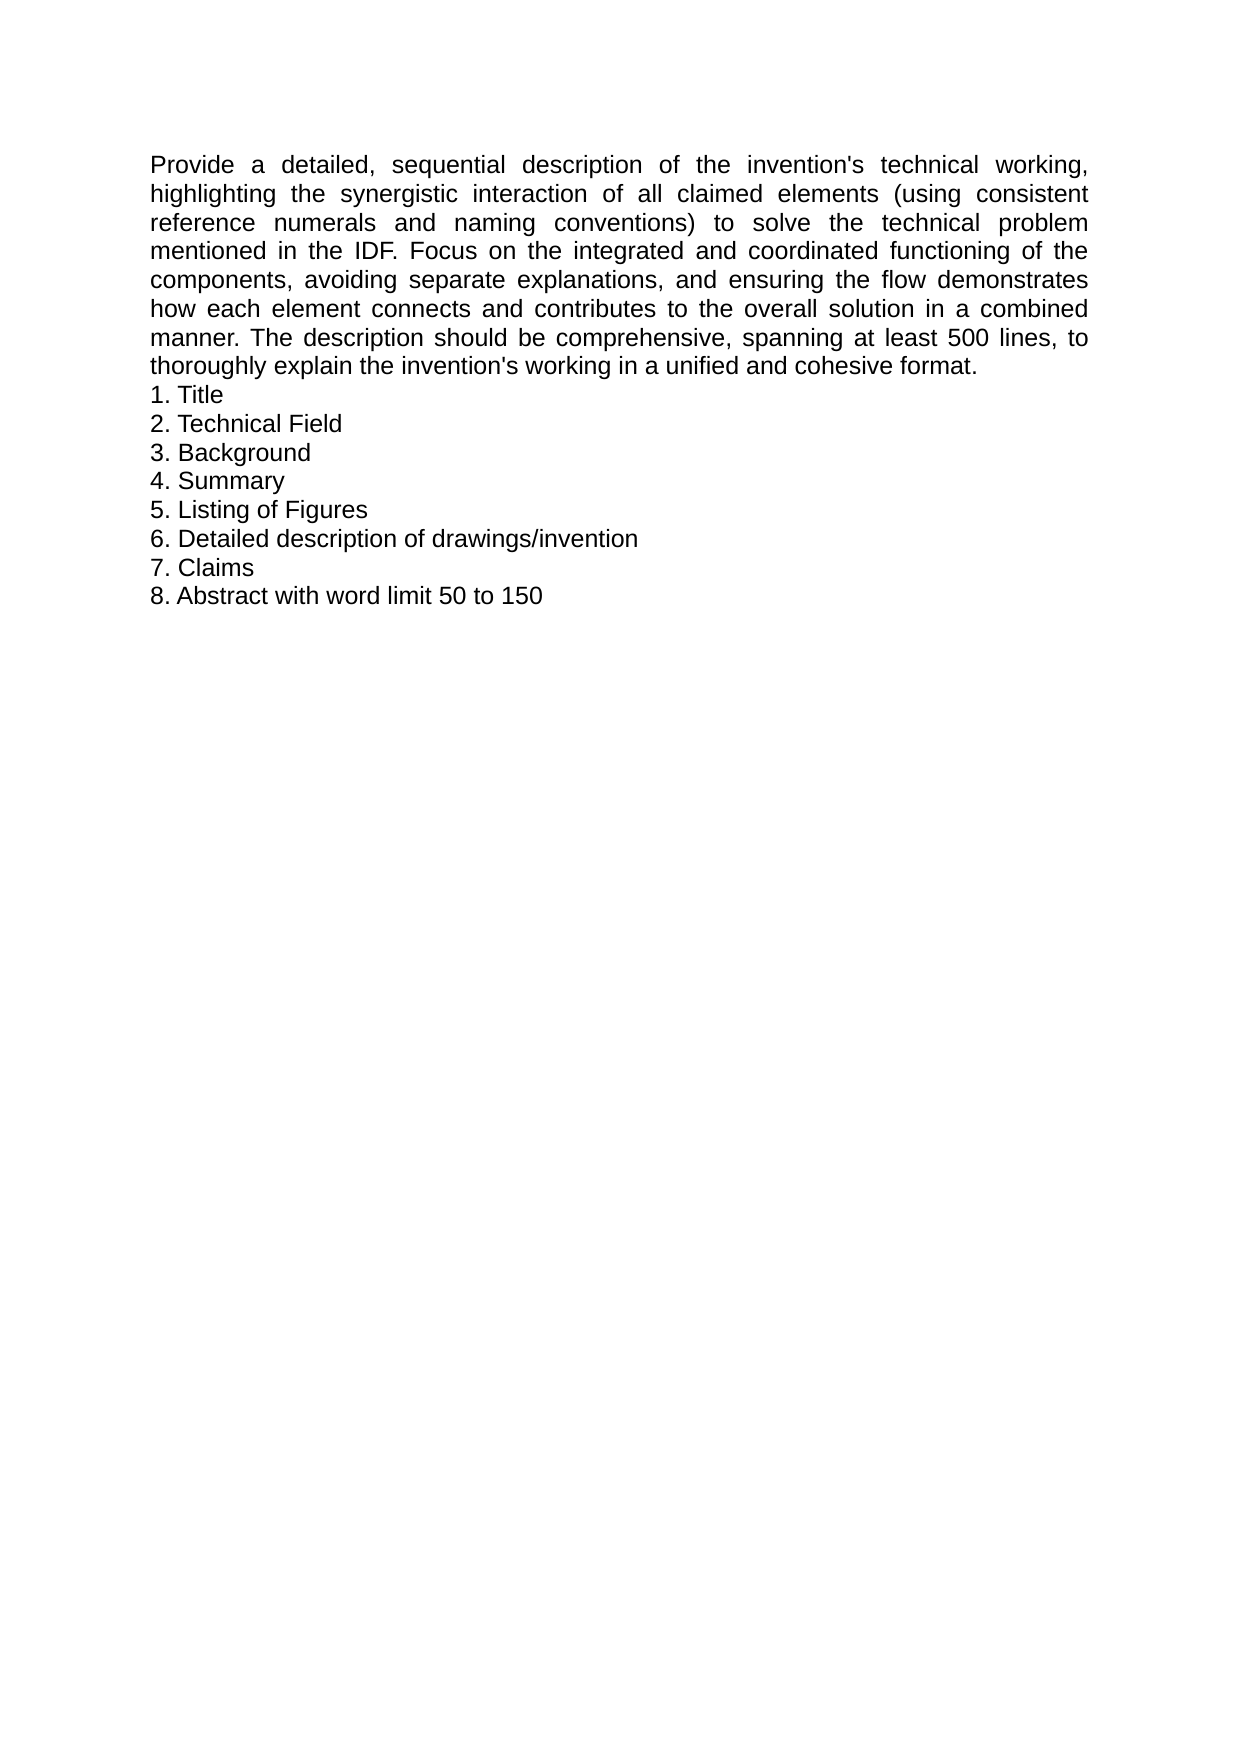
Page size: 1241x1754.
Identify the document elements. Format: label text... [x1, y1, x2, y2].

text 6. Detailed description of drawings/invention [150, 524, 1090, 552]
text 7. Claims [150, 552, 1090, 581]
text 2. Technical Field [150, 409, 1090, 437]
text 4. Summary [150, 466, 1090, 495]
text 8. Abstract with word limit 50 to 150 [150, 581, 1090, 610]
text 1. Title [150, 380, 1090, 409]
text 5. Listing of Figures [150, 495, 1090, 524]
text 3. Background [150, 437, 1090, 466]
text Provide a detailed, sequential description of the invention's technical working, highlighting the synergistic interaction of all claimed elements (using consistent reference numerals and naming conventions) to solve the technical problem mentioned in the IDF. Focus on the integrated and coordinated functioning of the components, avoiding separate explanations, and ensuring the flow demonstrates how each element connects and contributes to the overall solution in a combined manner. The description should be comprehensive, spanning at least 500 lines, to thoroughly explain the invention's working in a unified and cohesive format. [150, 150, 1090, 380]
